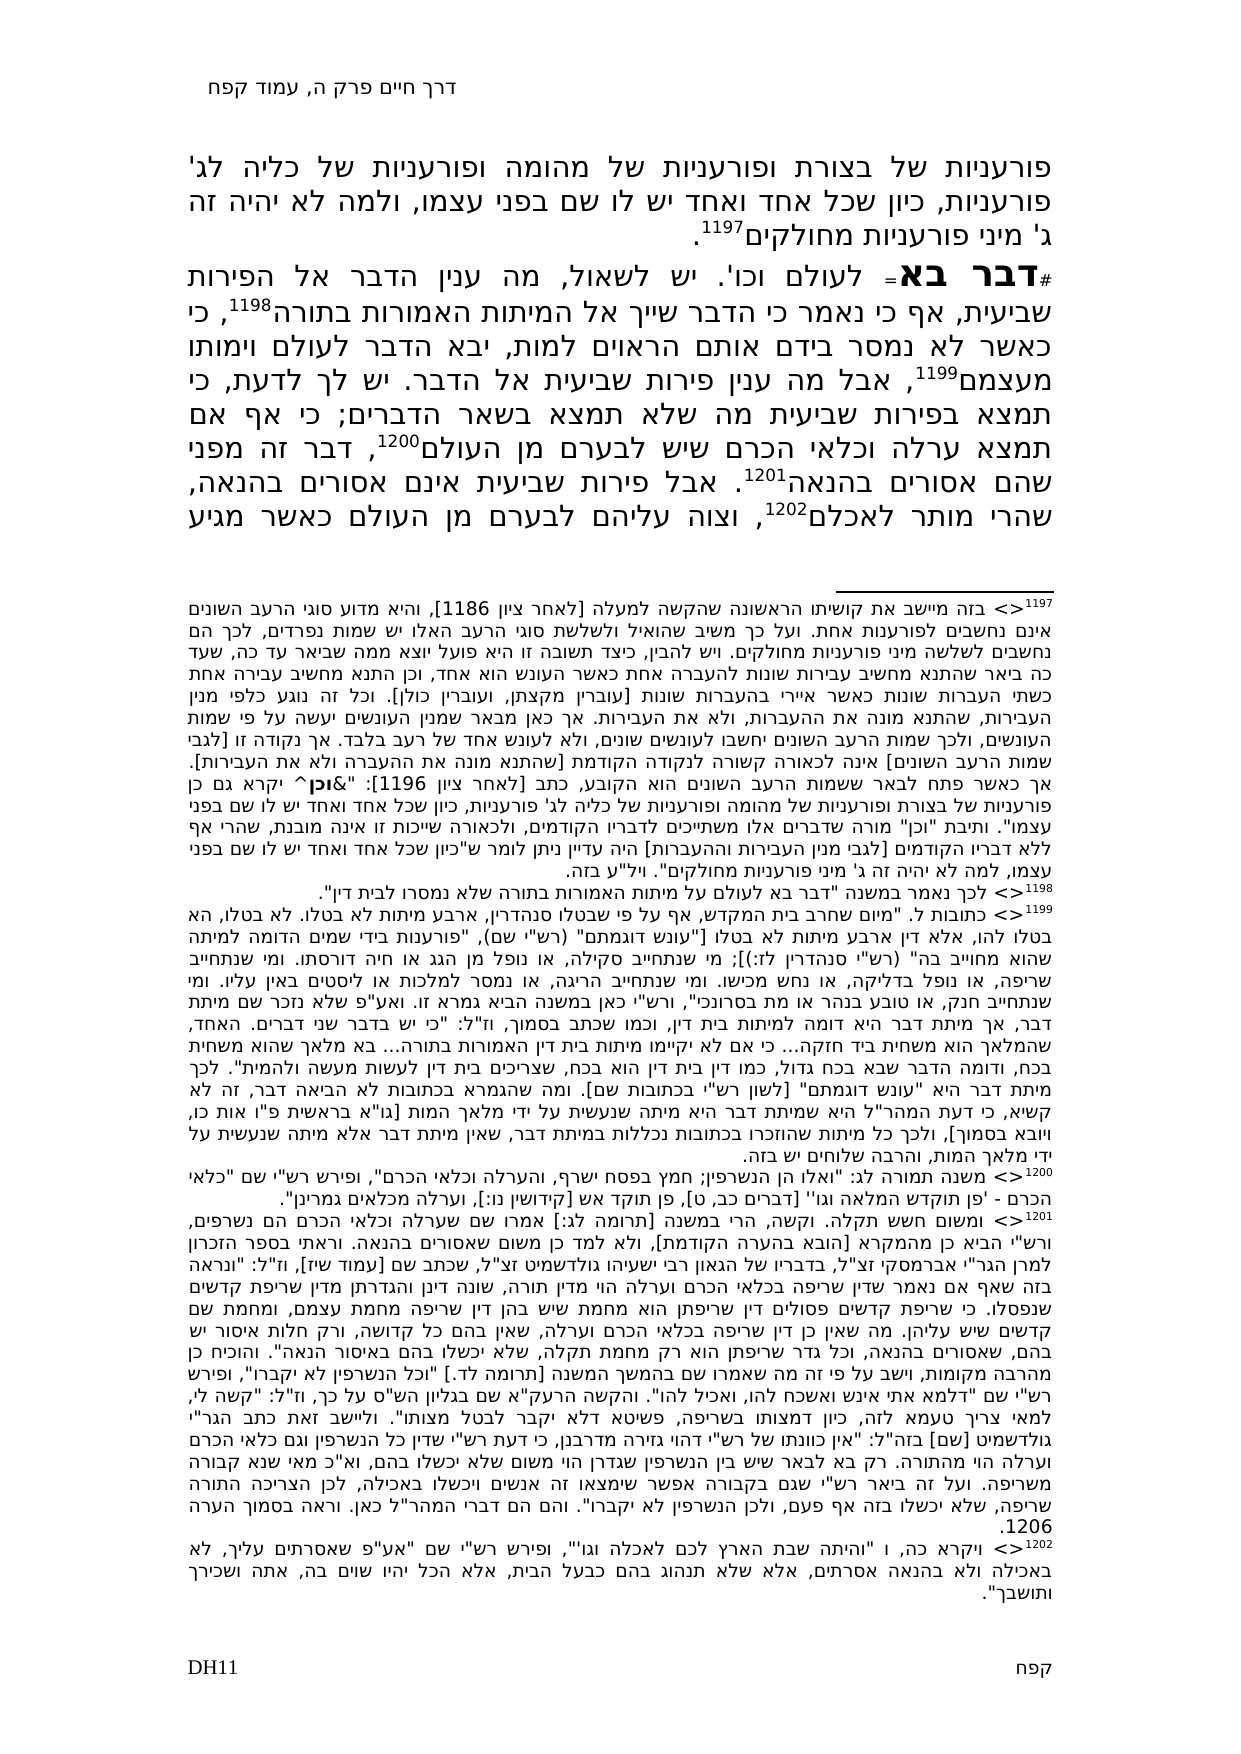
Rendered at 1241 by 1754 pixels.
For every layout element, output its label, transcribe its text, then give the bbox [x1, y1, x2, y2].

text #דבר בא= לעולם וכו'. יש לשאול, מה ענין הדבר אל הפירות שביעית, אף כי נאמר כי הדבר שייך אל המיתות האמורות בתורה, כי כאשר לא נמסר בידם אותם הראוים למות, יבא הדבר לעולם וימותו מעצמם, אבל מה ענין פירות שביעית אל הדבר. יש לך לדעת, כי תמצא בפירות שביעית מה שלא תמצא בשאר הדברים; כי אף אם תמצא ערלה וכלאי הכרם שיש לבערם מן העולם, דבר זה מפני שהם אסורים בהנאה. אבל פירות שביעית אינם אסורים בהנאה, שהרי מותר לאכלם, וצוה עליהם לבערם מן העולם כאשר מגיע הביעור. והביעור הזה שהוא מבער אותם מן העולם, שהוא מפקירם במקום דריסת רגלי אדם ורגלי בהמה, עד שהם מבוערים מן העולם. ועוד, כי התורה צוה בפרט על ביעור הפירות, וזה גוף המצוה לבער אותם מן העולם, ודבר זה לא תמצא בשום מקום שהתורה קבעה על דבר זה מצוה. ולפיכך על פירות שביעית שצוה בתורה לבער אותם מן העולם, יבוא הדֶבֶר, שמבער הבריות מן העולם, כמו* שצוה לבער פירות שביעית מן העולם, ויהיה הפקר לכל, בין לאדם ובין לחיה. וכאשר לא עשה האדם דבר זה, נעשה האדם הפקר לגמרי למשחית, עד שאינו מבחין בין טוב לרע, ודבר זה מבואר. [187, 252, 1053, 533]
